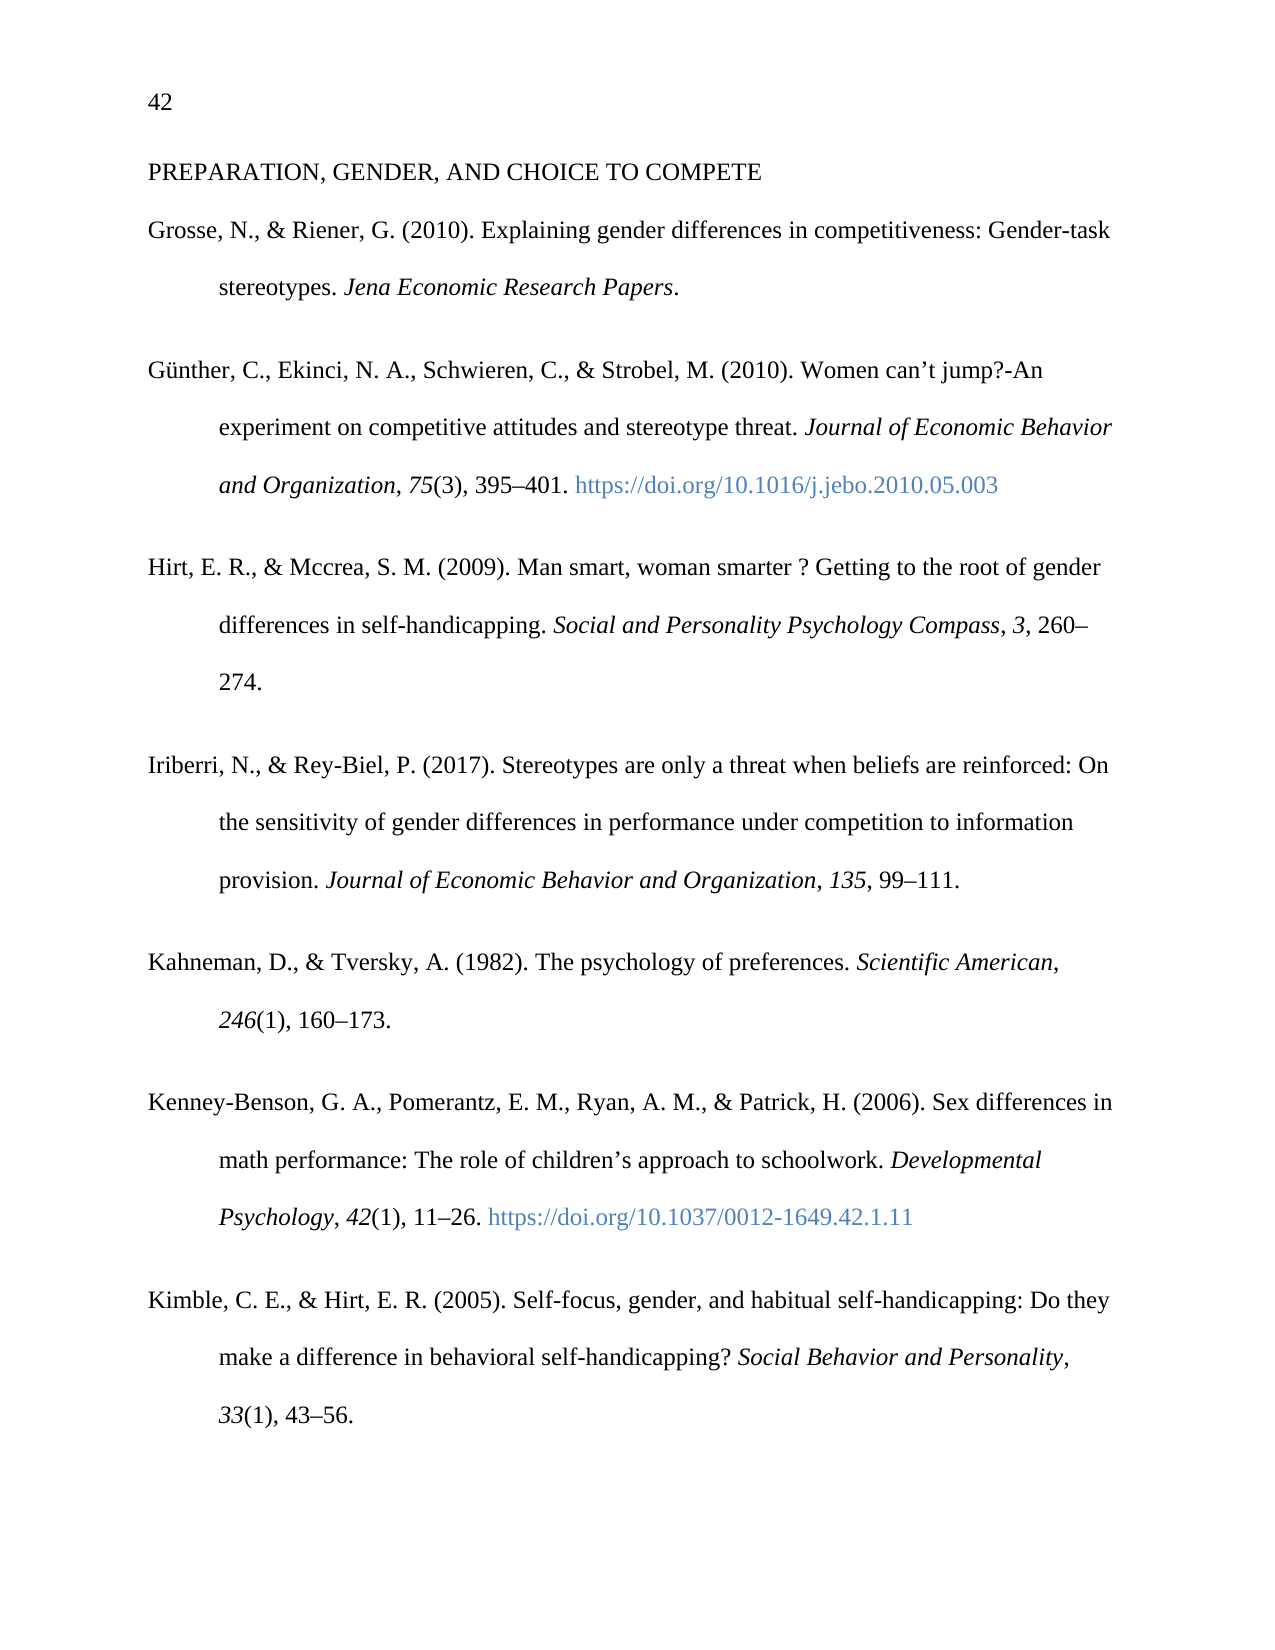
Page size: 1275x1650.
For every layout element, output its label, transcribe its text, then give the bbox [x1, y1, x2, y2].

text Kahneman, D., & Tversky, A. (1982). The psychology of preferences. Scientific American, 246(1), 160–173. [148, 947, 1127, 1034]
text Hirt, E. R., & Mccrea, S. M. (2009). Man smart, woman smarter ? Getting to the root of gender differences in self-handicapping. Social and Personality Psychology Compass, 3, 260–274. [148, 552, 1127, 696]
text Iriberri, N., & Rey-Biel, P. (2017). Stereotypes are only a threat when beliefs are reinforced: On the sensitivity of gender differences in performance under competition to information provision. Journal of Economic Behavior and Organization, 135, 99–111. [148, 750, 1127, 894]
text Kimble, C. E., & Hirt, E. R. (2005). Self-focus, gender, and habitual self-handicapping: Do they make a difference in behavioral self-handicapping? Social Behavior and Personality, 33(1), 43–56. [148, 1285, 1127, 1429]
text Kenney-Benson, G. A., Pomerantz, E. M., Ryan, A. M., & Patrick, H. (2006). Sex differences in math performance: The role of children’s approach to schoolwork. Developmental Psychology, 42(1), 11–26. https://doi.org/10.1037/0012-1649.42.1.11 [148, 1087, 1127, 1231]
text Grosse, N., & Riener, G. (2010). Explaining gender differences in competitiveness: Gender-task stereotypes. Jena Economic Research Papers. [148, 215, 1127, 301]
text Günther, C., Ekinci, N. A., Schwieren, C., & Strobel, M. (2010). Women can’t jump?-An experiment on competitive attitudes and stereotype threat. Journal of Economic Behavior and Organization, 75(3), 395–401. https://doi.org/10.1016/j.jebo.2010.05.003 [148, 355, 1127, 499]
